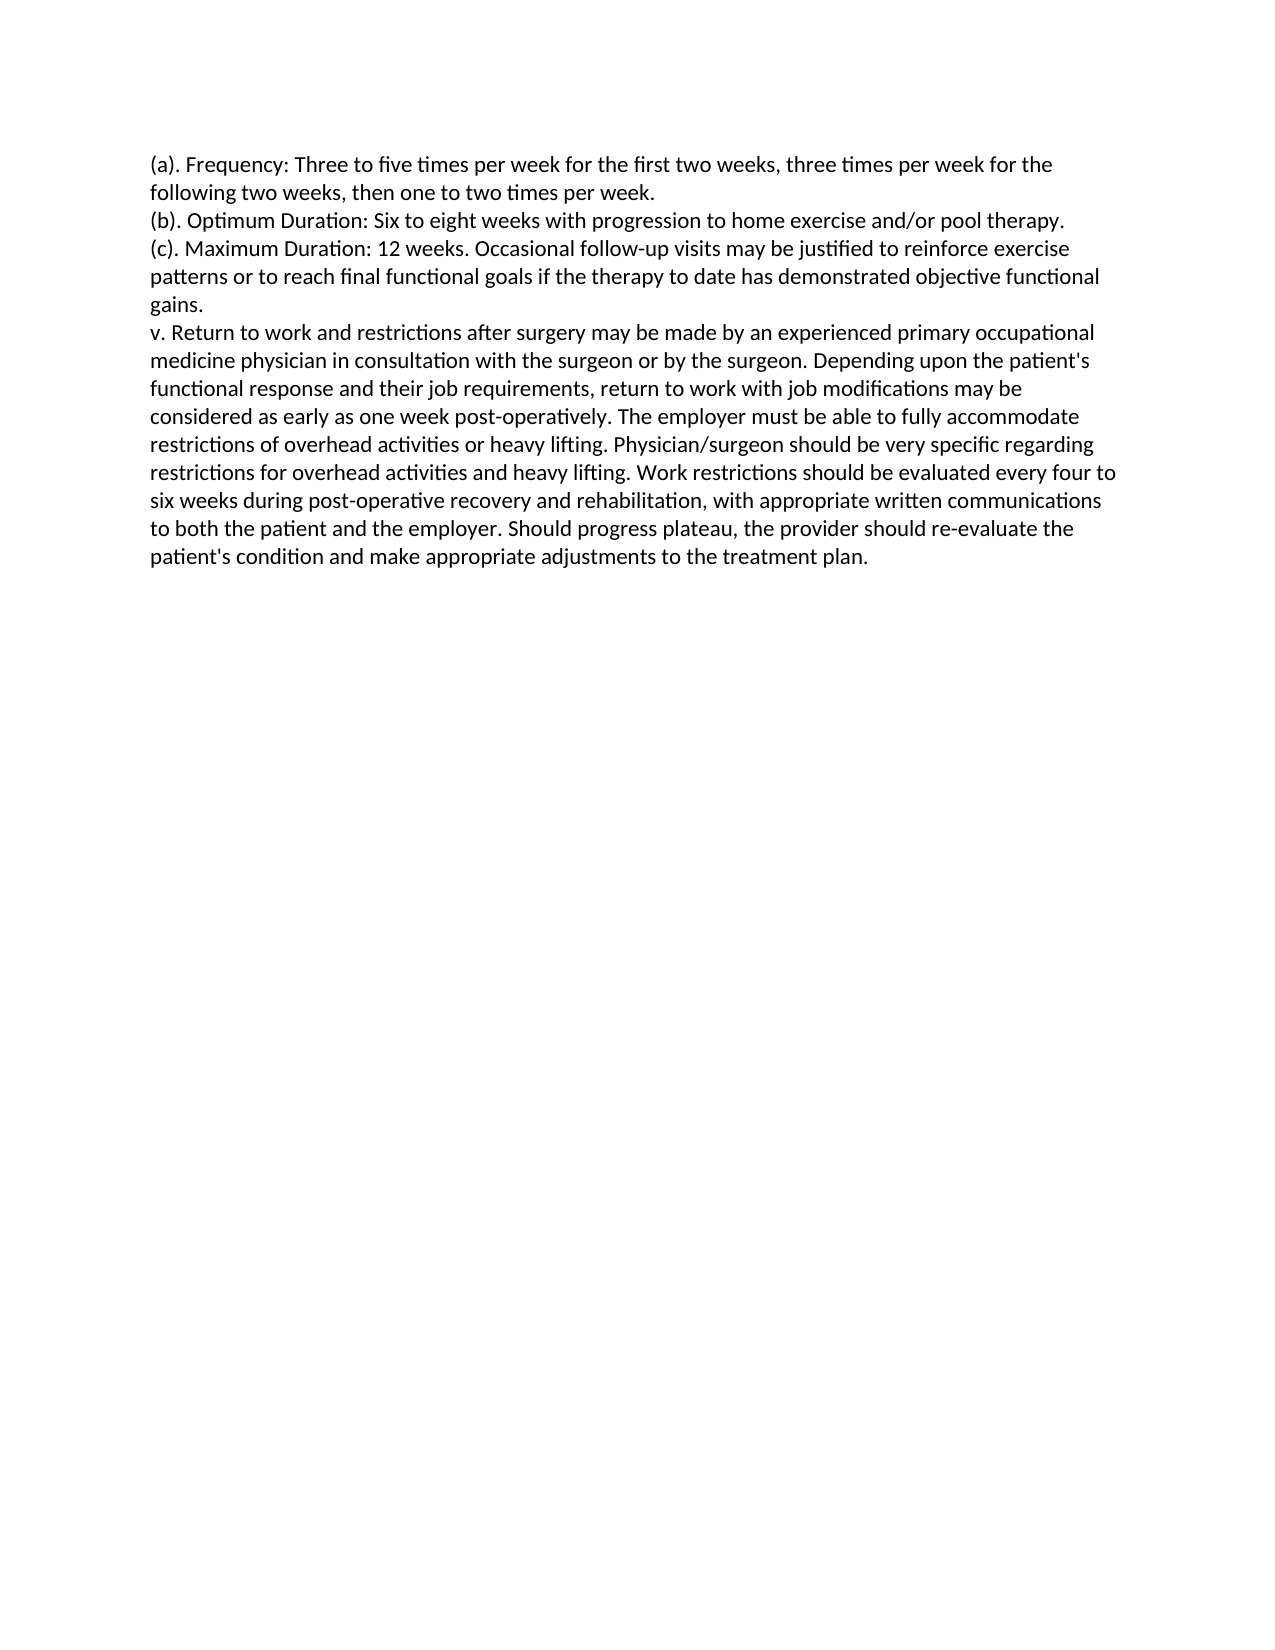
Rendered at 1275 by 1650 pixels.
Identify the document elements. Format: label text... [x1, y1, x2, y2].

text (b). Optimum Duration: Six to eight weeks with progression to home exercise and/or pool therapy. [150, 206, 1125, 234]
text v. Return to work and restrictions after surgery may be made by an experienced primary occupational medicine physician in consultation with the surgeon or by the surgeon. Depending upon the patient's functional response and their job requirements, return to work with job modifications may be considered as early as one week post-operatively. The employer must be able to fully accommodate restrictions of overhead activities or heavy lifting. Physician/surgeon should be very specific regarding restrictions for overhead activities and heavy lifting. Work restrictions should be evaluated every four to six weeks during post-operative recovery and rehabilitation, with appropriate written communications to both the patient and the employer. Should progress plateau, the provider should re-evaluate the patient's condition and make appropriate adjustments to the treatment plan. [150, 318, 1125, 570]
text (c). Maximum Duration: 12 weeks. Occasional follow-up visits may be justified to reinforce exercise patterns or to reach final functional goals if the therapy to date has demonstrated objective functional gains. [150, 234, 1125, 318]
text (a). Frequency: Three to five times per week for the first two weeks, three times per week for the following two weeks, then one to two times per week. [150, 150, 1125, 206]
